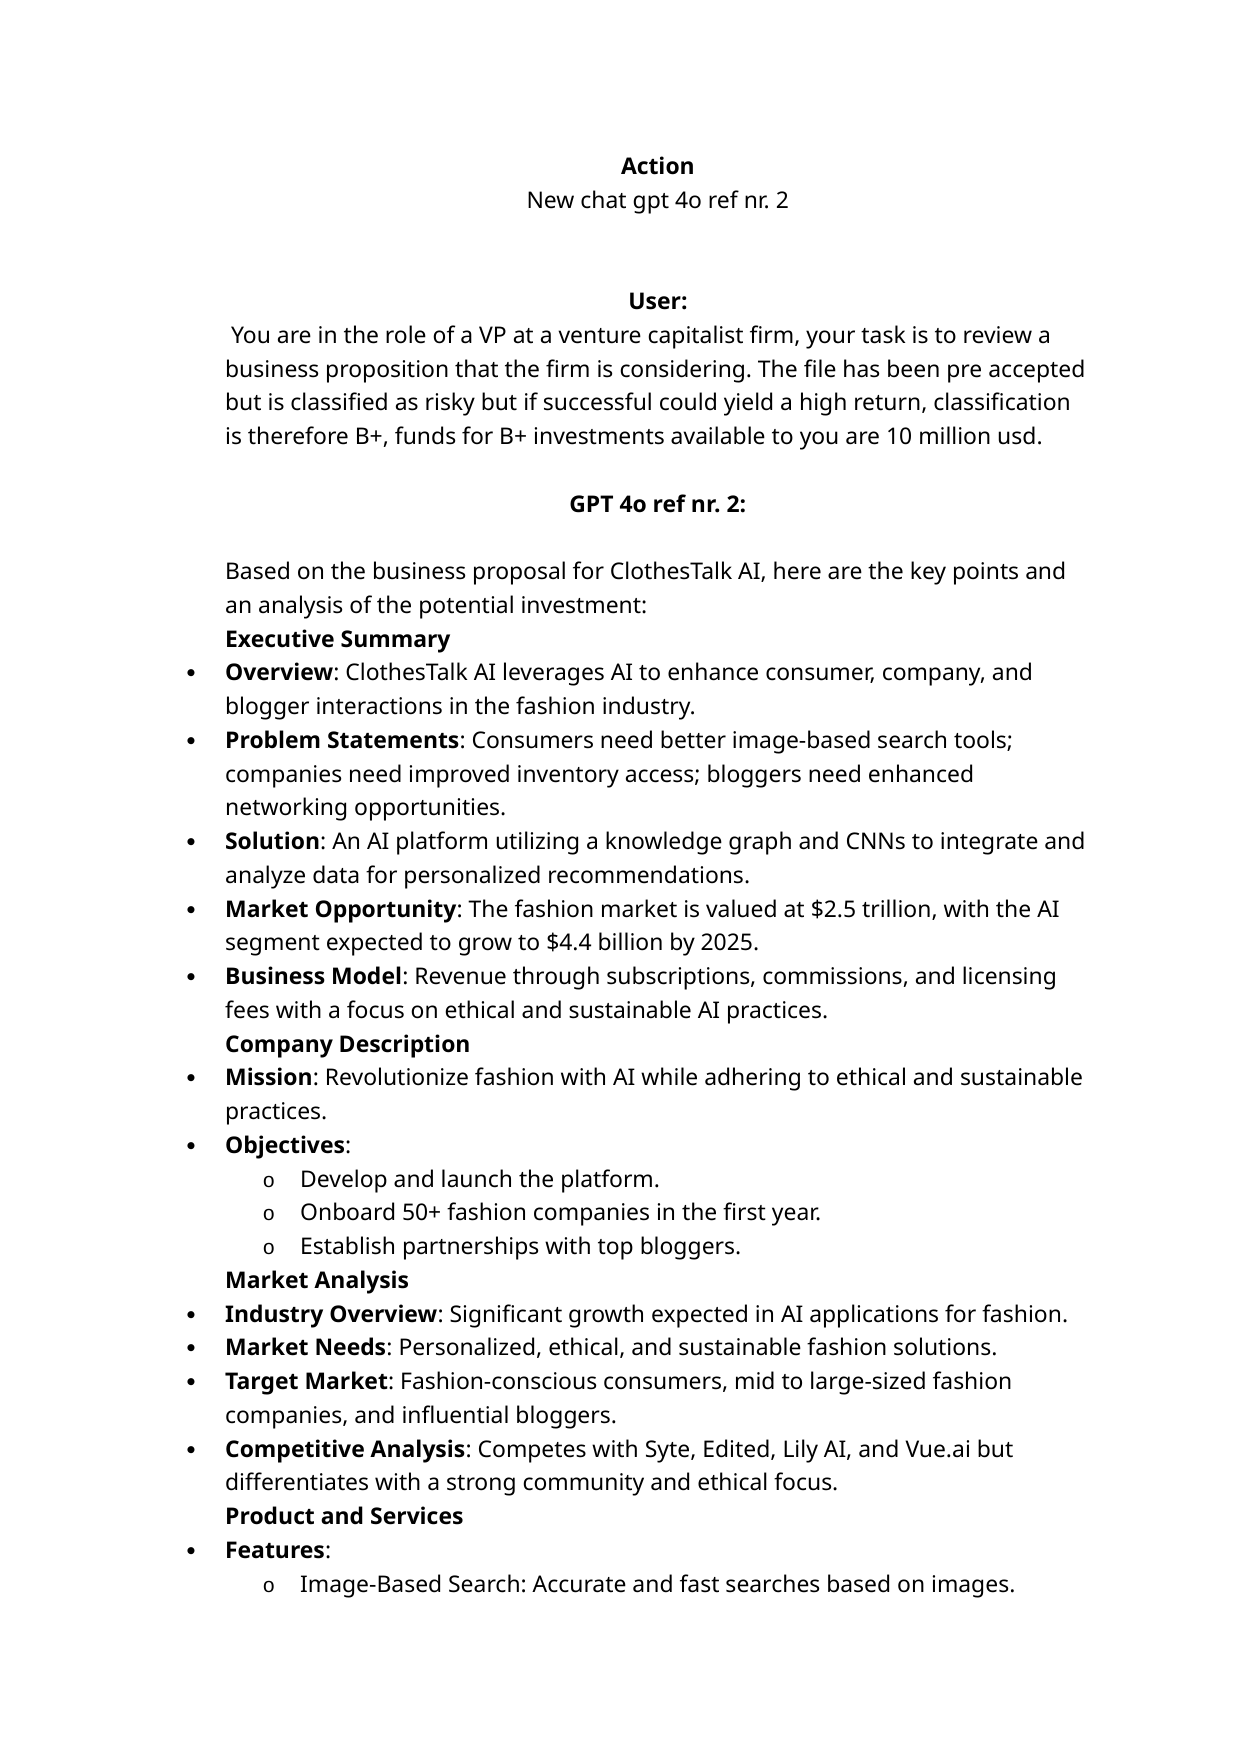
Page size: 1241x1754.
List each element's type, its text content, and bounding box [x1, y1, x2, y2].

list Overview: ClothesTalk AI leverages AI to enhance consumer, company, and blogger interactions in the fashion industry. [187, 656, 1090, 721]
list New chat gpt 4o ref nr. 2 [225, 184, 1090, 215]
list Action [225, 150, 1090, 181]
list Competitive Analysis: Competes with Syte, Edited, Lily AI, and Vue.ai but differentiates with a strong community and ethical focus. [187, 1432, 1090, 1497]
list Industry Overview: Significant growth expected in AI applications for fashion. [187, 1297, 1090, 1329]
list Market Needs: Personalized, ethical, and sustainable fashion solutions. [187, 1331, 1090, 1362]
list Market Opportunity: The fashion market is valued at $2.5 trillion, with the AI segment expected to grow to $4.4 billion by 2025. [187, 892, 1090, 957]
list Problem Statements: Consumers need better image-based search tools; companies need improved inventory access; bloggers need enhanced networking opportunities. [187, 724, 1090, 822]
list Company Description [225, 1027, 1090, 1059]
list Executive Summary [225, 622, 1090, 654]
list Image-Based Search: Accurate and fast searches based on images. [262, 1567, 1090, 1599]
list Market Analysis [225, 1264, 1090, 1295]
list Business Model: Revenue through subscriptions, commissions, and licensing fees with a focus on ethical and sustainable AI practices. [187, 960, 1090, 1025]
list Objectives: [187, 1129, 1090, 1160]
list Solution: An AI platform utilizing a knowledge graph and CNNs to integrate and analyze data for personalized recommendations. [187, 825, 1090, 890]
list User: [225, 285, 1090, 316]
list Develop and launch the platform. [262, 1162, 1090, 1194]
list GPT 4o ref nr. 2: [225, 487, 1090, 519]
list Features: [187, 1534, 1090, 1565]
list Product and Services [225, 1500, 1090, 1531]
list You are in the role of a VP at a venture capitalist firm, your task is to review a business proposition that the firm is considering. The file has been pre accepted but is classified as risky but if successful could yield a high return, classification is therefore B+, funds for B+ investments available to you are 10 million usd. [225, 319, 1090, 451]
list Target Market: Fashion-conscious consumers, mid to large-sized fashion companies, and influential bloggers. [187, 1365, 1090, 1430]
list Onboard 50+ fashion companies in the first year. [262, 1196, 1090, 1227]
list Establish partnerships with top bloggers. [262, 1230, 1090, 1261]
list Mission: Revolutionize fashion with AI while adhering to ethical and sustainable practices. [187, 1061, 1090, 1126]
list Based on the business proposal for ClothesTalk AI, here are the key points and an analysis of the potential investment: [225, 555, 1090, 620]
